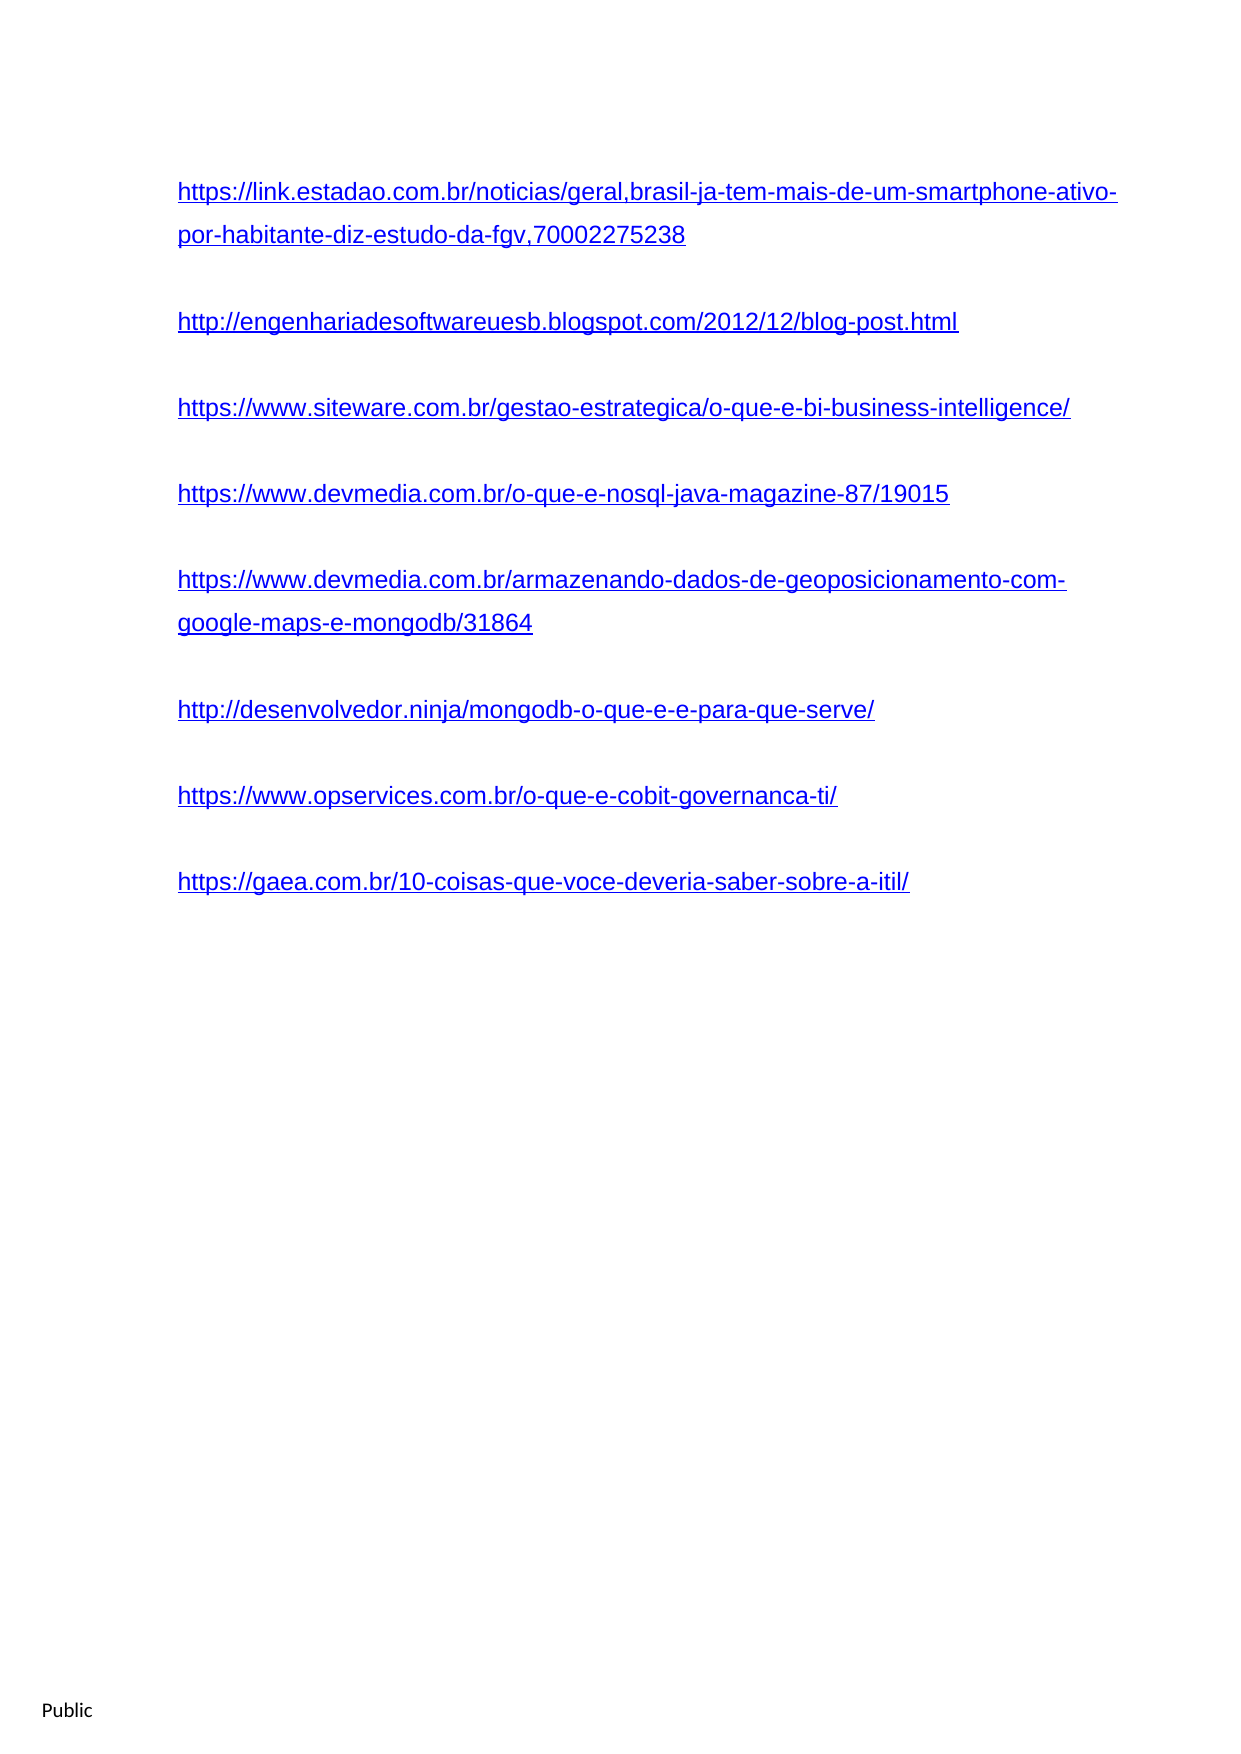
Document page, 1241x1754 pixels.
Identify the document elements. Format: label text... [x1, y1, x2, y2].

text https://www.devmedia.com.br/o-que-e-nosql-java-magazine-87/19015 [177, 479, 1122, 508]
text http://engenhariadesoftwareuesb.blogspot.com/2012/12/blog-post.html [177, 307, 1122, 335]
text https://gaea.com.br/10-coisas-que-voce-deveria-saber-sobre-a-itil/ [177, 867, 1122, 896]
text https://www.opservices.com.br/o-que-e-cobit-governanca-ti/ [177, 781, 1122, 810]
text https://link.estadao.com.br/noticias/geral,brasil-ja-tem-mais-de-um-smartphone-ativo-por-habitante-diz-estudo-da-fgv,70002275238 [177, 177, 1122, 249]
text http://desenvolvedor.ninja/mongodb-o-que-e-e-para-que-serve/ [177, 695, 1122, 723]
text https://www.devmedia.com.br/armazenando-dados-de-geoposicionamento-com-google-maps-e-mongodb/31864 [177, 565, 1122, 637]
text https://www.siteware.com.br/gestao-estrategica/o-que-e-bi-business-intelligence/ [177, 393, 1122, 422]
